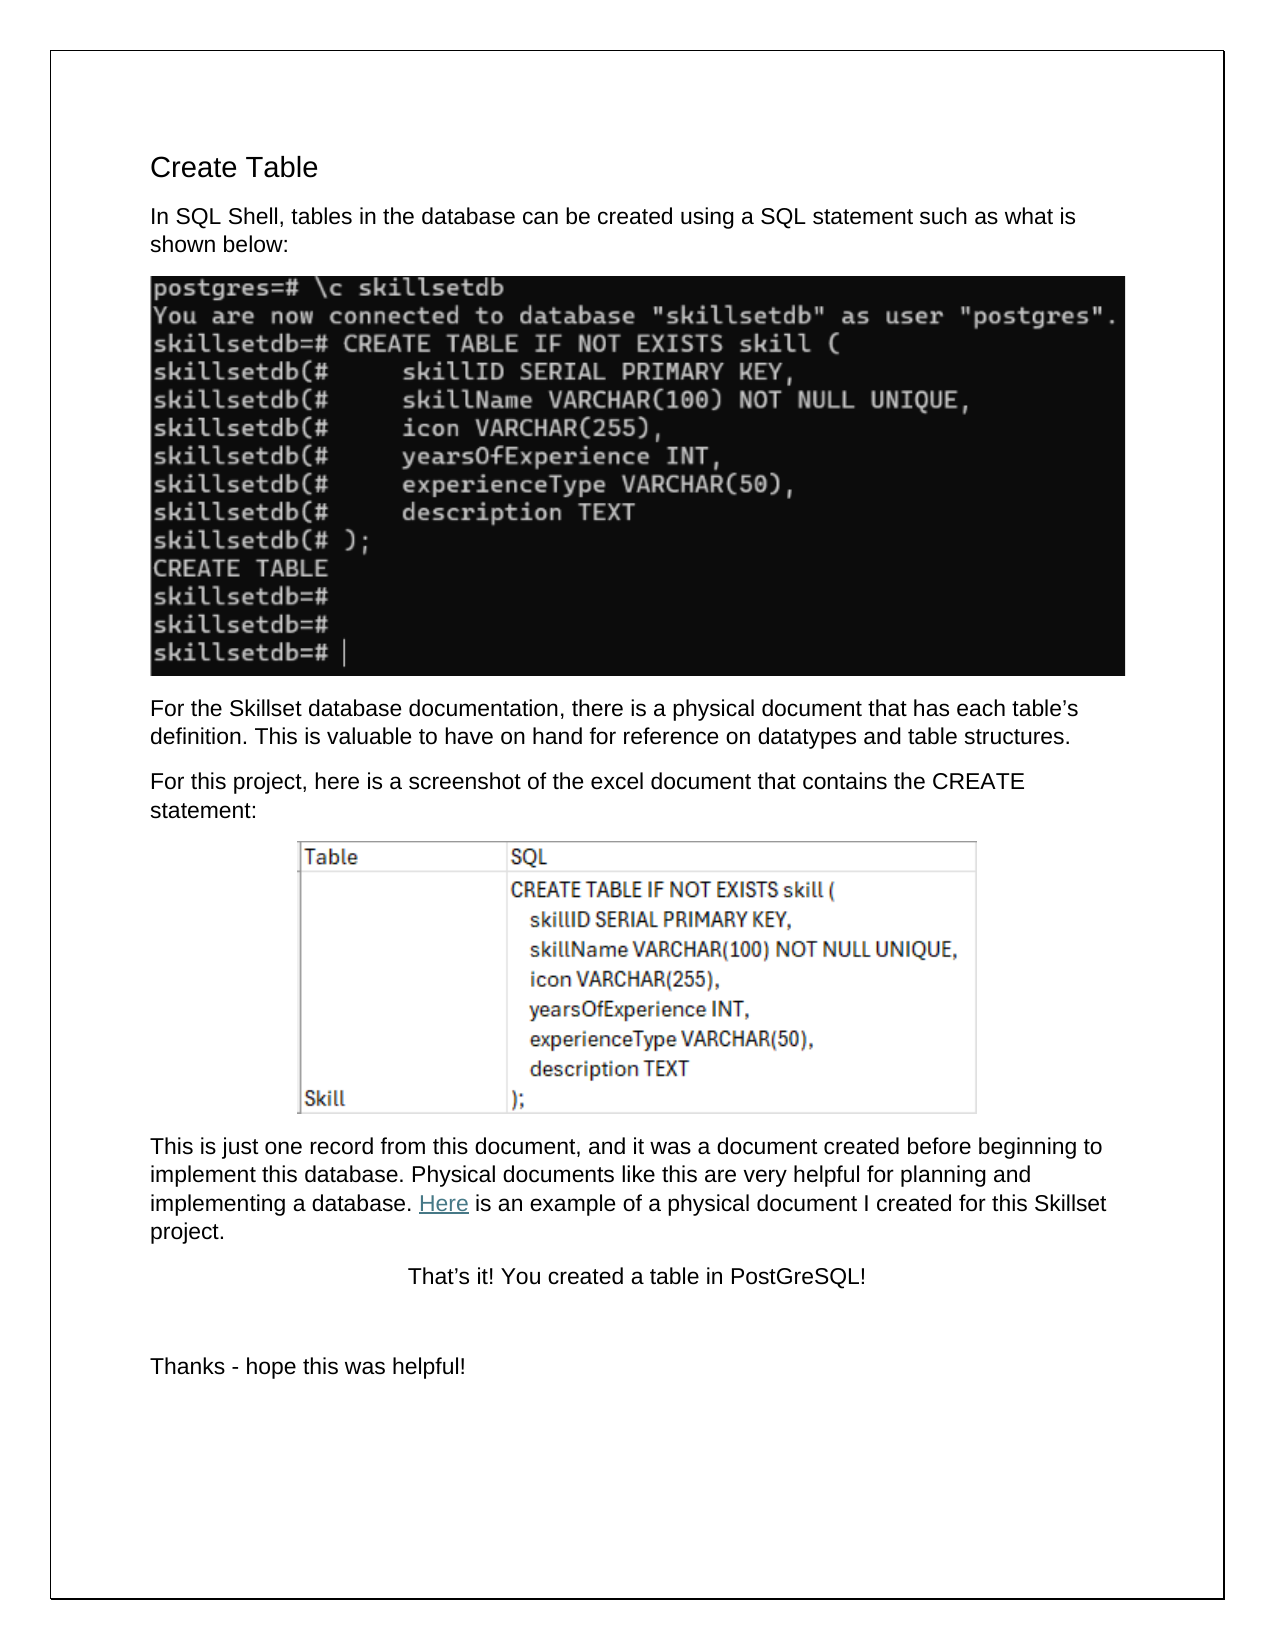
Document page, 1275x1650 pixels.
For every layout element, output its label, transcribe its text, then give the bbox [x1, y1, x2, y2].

text That’s it! You created a table in PostGreSQL! [150, 1263, 1124, 1289]
text Create Table [150, 150, 1124, 183]
picture [150, 276, 1125, 676]
text For the Skillset database documentation, there is a physical document that has each table’s definition. This is valuable to have on hand for reference on datatypes and table structures. [150, 694, 1124, 749]
text For this project, here is a screenshot of the excel document that contains the CREATE statement: [150, 768, 1124, 823]
text Thanks - hope this was helpful! [150, 1353, 1124, 1380]
picture [297, 841, 977, 1114]
text In SQL Shell, tables in the database can be created using a SQL statement such as what is shown below: [150, 203, 1124, 258]
text This is just one record from this document, and it was a document created before beginning to implement this database. Physical documents like this are very helpful for planning and implementing a database. Here is an example of a physical document I created for this Skillset project. [150, 1133, 1124, 1244]
